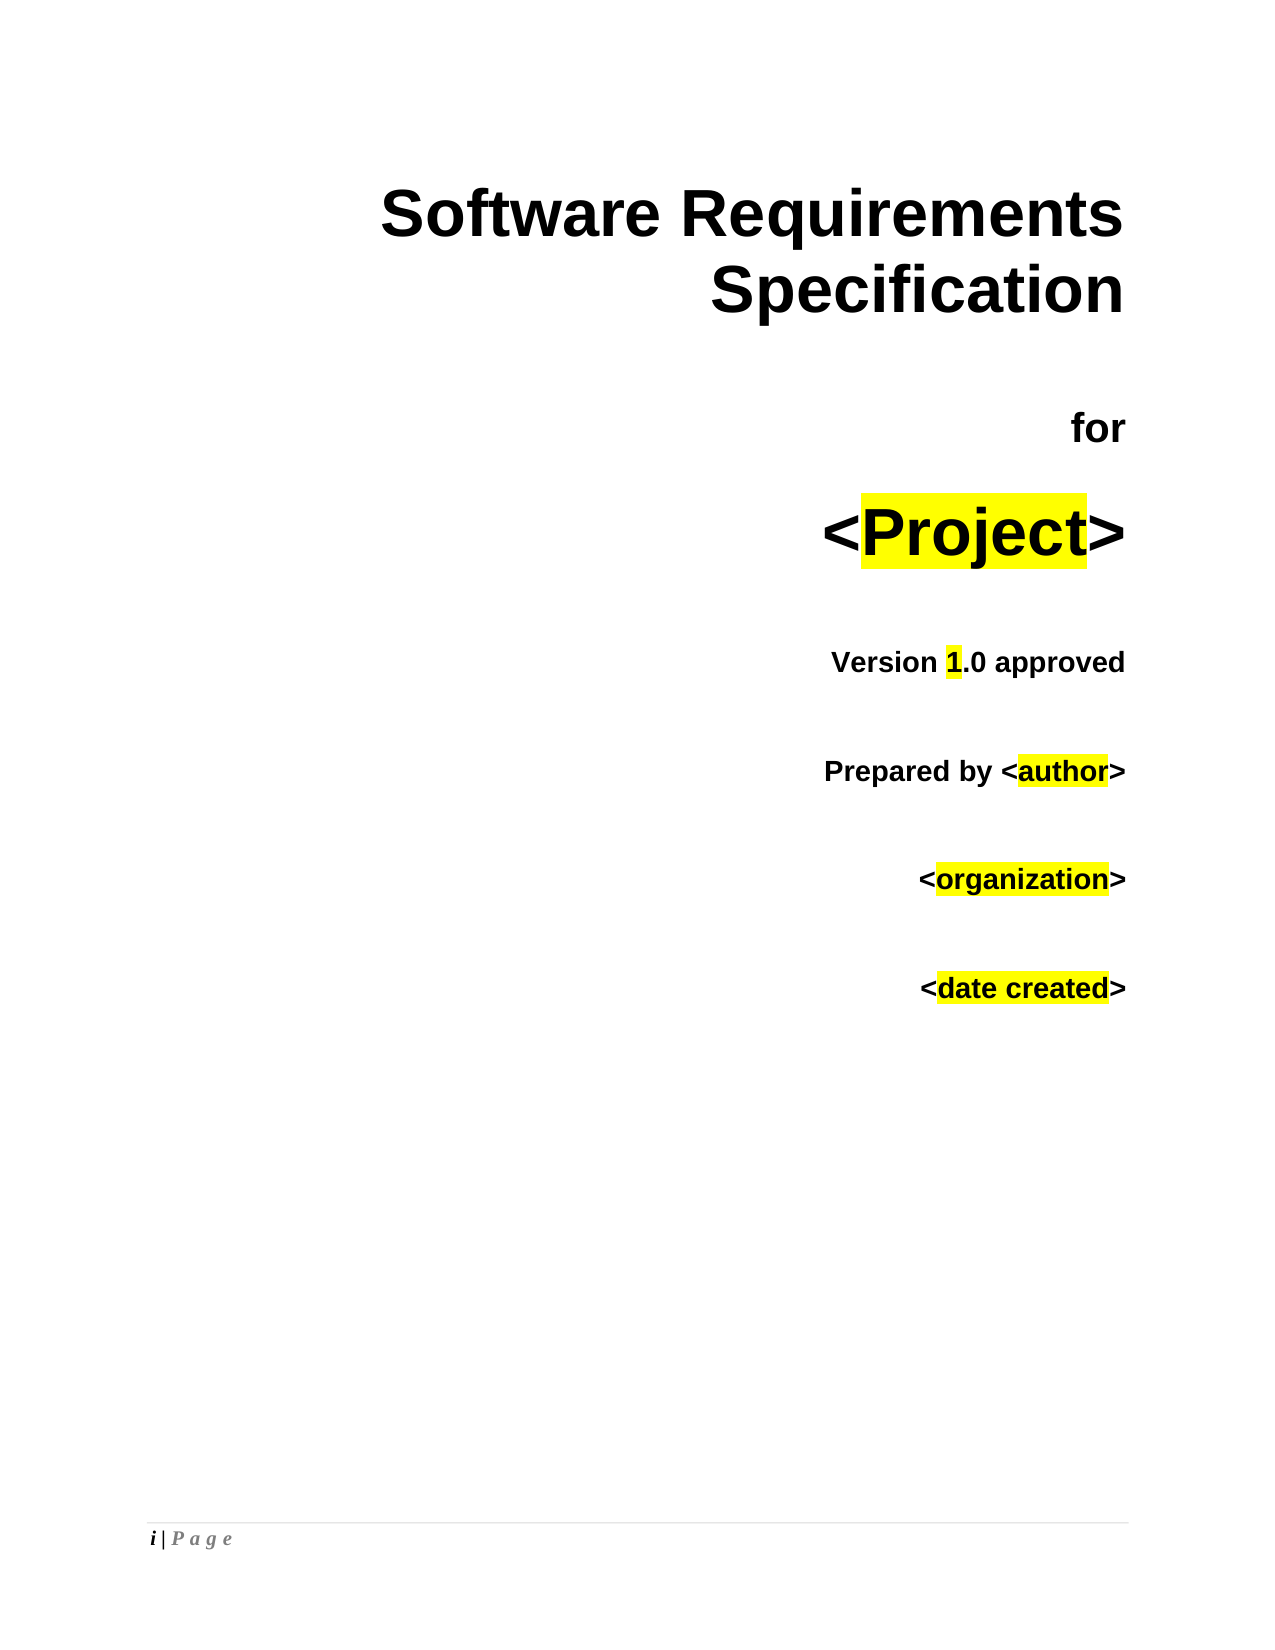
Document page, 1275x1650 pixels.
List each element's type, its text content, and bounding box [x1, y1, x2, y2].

text <organization> [139, 862, 936, 896]
subtitle Software Requirements [139, 175, 1125, 252]
subtitle <Project> [1087, 493, 1126, 569]
subtitle <Project> [139, 493, 861, 569]
text Specification [139, 252, 1126, 328]
text Version 1.0 approved [139, 645, 946, 679]
text <date created> [139, 971, 937, 1004]
text for [139, 403, 1126, 451]
text Version 1.0 approved [962, 645, 1126, 679]
text Prepared by <author> [139, 754, 1018, 787]
